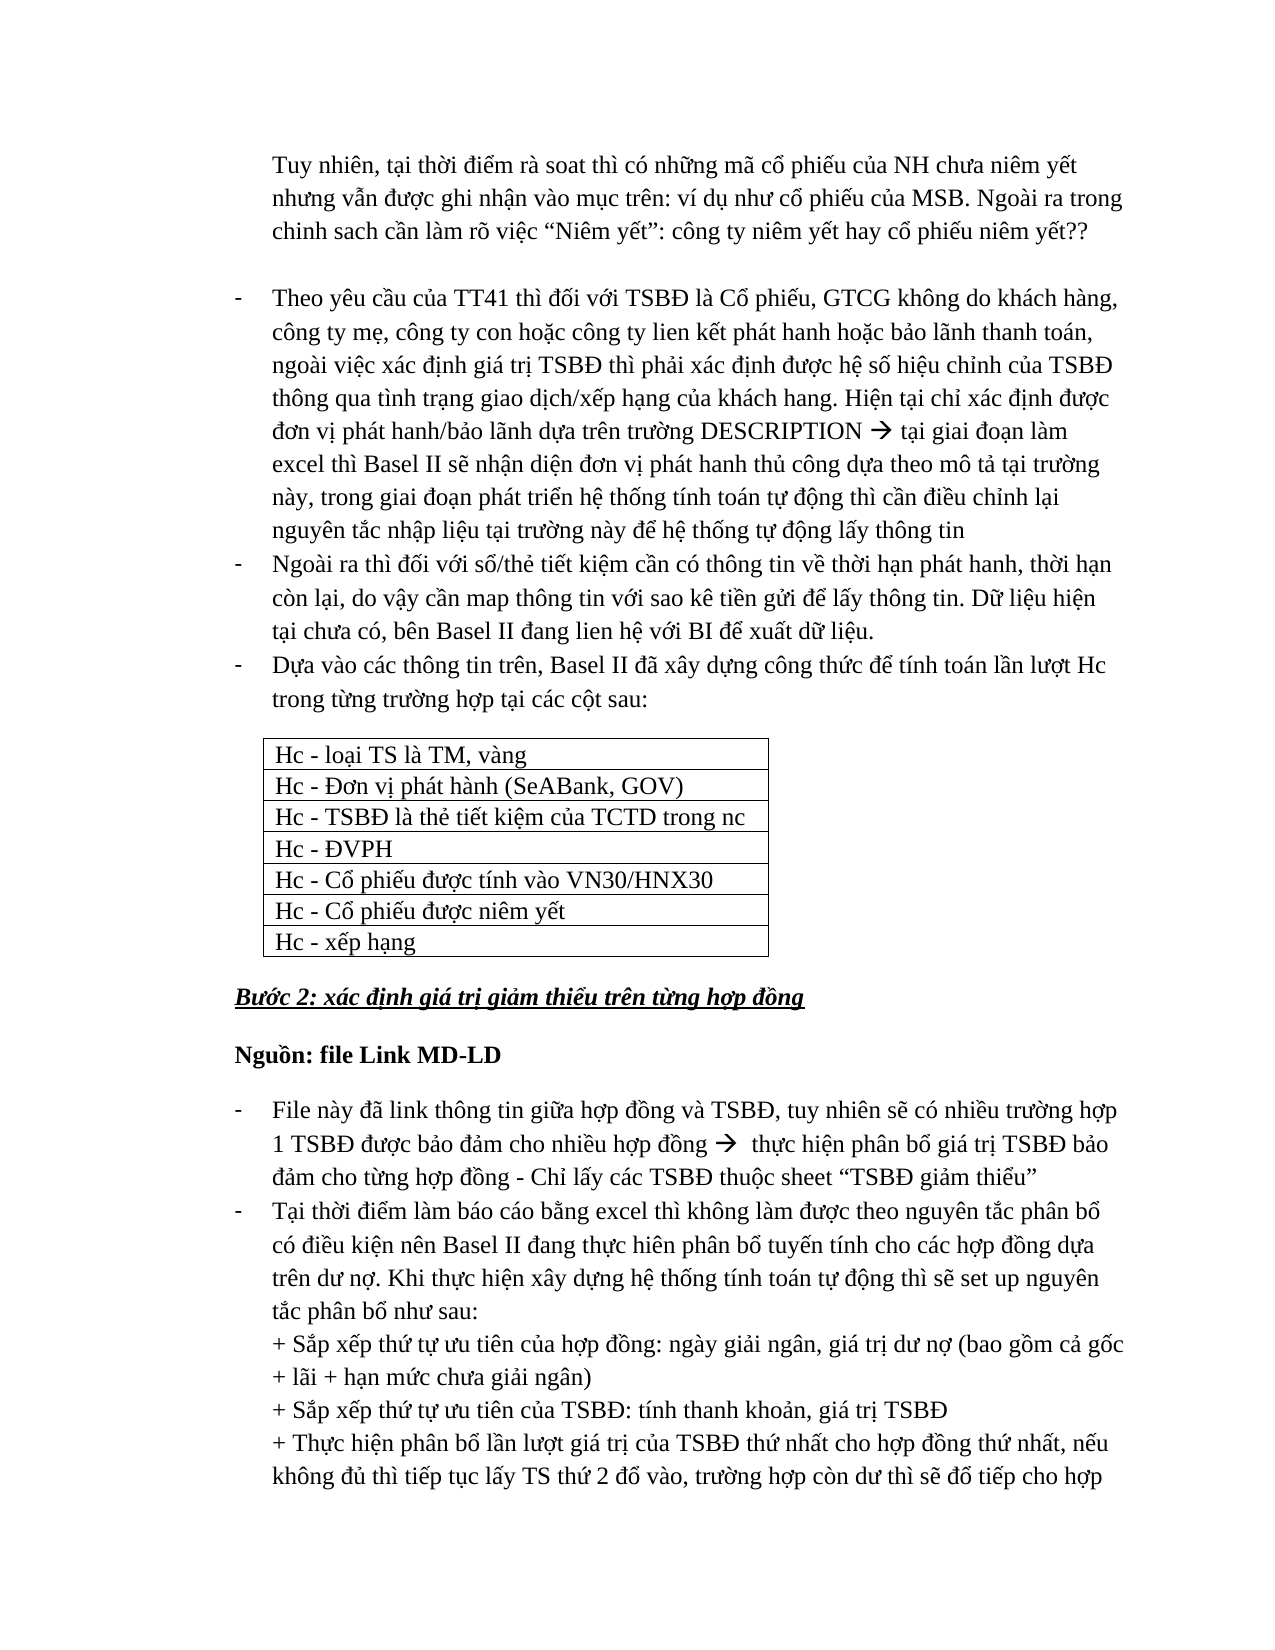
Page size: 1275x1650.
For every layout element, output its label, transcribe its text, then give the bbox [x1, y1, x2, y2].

list + Sắp xếp thứ tự ưu tiên của hợp đồng: ngày giải ngân, giá trị dư nợ (bao gồm cả gốc + lãi + hạn mức chưa giải ngân) [272, 1329, 1125, 1391]
list Tại thời điểm làm báo cáo bằng excel thì không làm được theo nguyên tắc phân bổ có điều kiện nên Basel II đang thực hiên phân bổ tuyến tính cho các hợp đồng dựa trên dư nợ. Khi thực hiện xây dựng hệ thống tính toán tự động thì sẽ set up nguyên tắc phân bổ như sau: [234, 1195, 1125, 1324]
list Ngoài ra thì đối với sổ/thẻ tiết kiệm cần có thông tin về thời hạn phát hanh, thời hạn còn lại, do vậy cần map thông tin với sao kê tiền gửi để lấy thông tin. Dữ liệu hiện tại chưa có, bên Basel II đang lien hệ với BI để xuất dữ liệu. [234, 548, 1125, 644]
table_cell Hc - Đơn vị phát hành (SeABank, GOV) [264, 770, 768, 800]
table_cell Hc - xếp hạng [264, 926, 768, 956]
table_cell Hc - ĐVPH [264, 832, 768, 862]
table_cell Hc - TSBĐ là thẻ tiết kiệm của TCTD trong nc [264, 801, 768, 831]
text Bước 2: xác định giá trị giảm thiểu trên từng hợp đồng [234, 982, 1125, 1011]
list Dựa vào các thông tin trên, Basel II đã xây dựng công thức để tính toán lần lượt Hc trong từng trường hợp tại các cột sau: [234, 649, 1125, 712]
list Theo yêu cầu của TT41 thì đối với TSBĐ là Cổ phiếu, GTCG không do khách hàng, công ty mẹ, công ty con hoặc công ty lien kết phát hanh hoặc bảo lãnh thanh toán, ngoài việc xác định giá trị TSBĐ thì phải xác định được hệ số hiệu chỉnh của TSBĐ thông qua tình trạng giao dịch/xếp hạng của khách hang. Hiện tại chỉ xác định được đơn vị phát hanh/bảo lãnh dựa trên trường DESCRIPTION tại giai đoạn làm excel thì Basel II sẽ nhận diện đơn vị phát hanh thủ công dựa theo mô tả tại trường này, trong giai đoạn phát triển hệ thống tính toán tự động thì cần điều chỉnh lại nguyên tắc nhập liệu tại trường này để hệ thống tự động lấy thông tin [234, 282, 1125, 544]
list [272, 1428, 1125, 1490]
table_cell Hc - Cổ phiếu được tính vào VN30/HNX30 [264, 864, 768, 894]
table_header Hc - loại TS là TM, vàng [264, 739, 768, 769]
list File này đã link thông tin giữa hợp đồng và TSBĐ, tuy nhiên sẽ có nhiều trường hợp 1 TSBĐ được bảo đảm cho nhiều hợp đồng thực hiện phân bổ giá trị TSBĐ bảo đảm cho từng hợp đồng - Chỉ lấy các TSBĐ thuộc sheet “TSBĐ giảm thiểu” [234, 1094, 1125, 1191]
list + Sắp xếp thứ tự ưu tiên của TSBĐ: tính thanh khoản, giá trị TSBĐ [272, 1395, 1125, 1424]
list Tuy nhiên, tại thời điểm rà soat thì có những mã cổ phiếu của NH chưa niêm yết nhưng vẫn được ghi nhận vào mục trên: ví dụ như cổ phiếu của MSB. Ngoài ra trong chinh sach cần làm rõ việc “Niêm yết”: công ty niêm yết hay cổ phiếu niêm yết?? [272, 150, 1125, 245]
table_cell Hc - Cổ phiếu được niêm yết [264, 895, 768, 925]
text Nguồn: file Link MD-LD [234, 1040, 1125, 1069]
